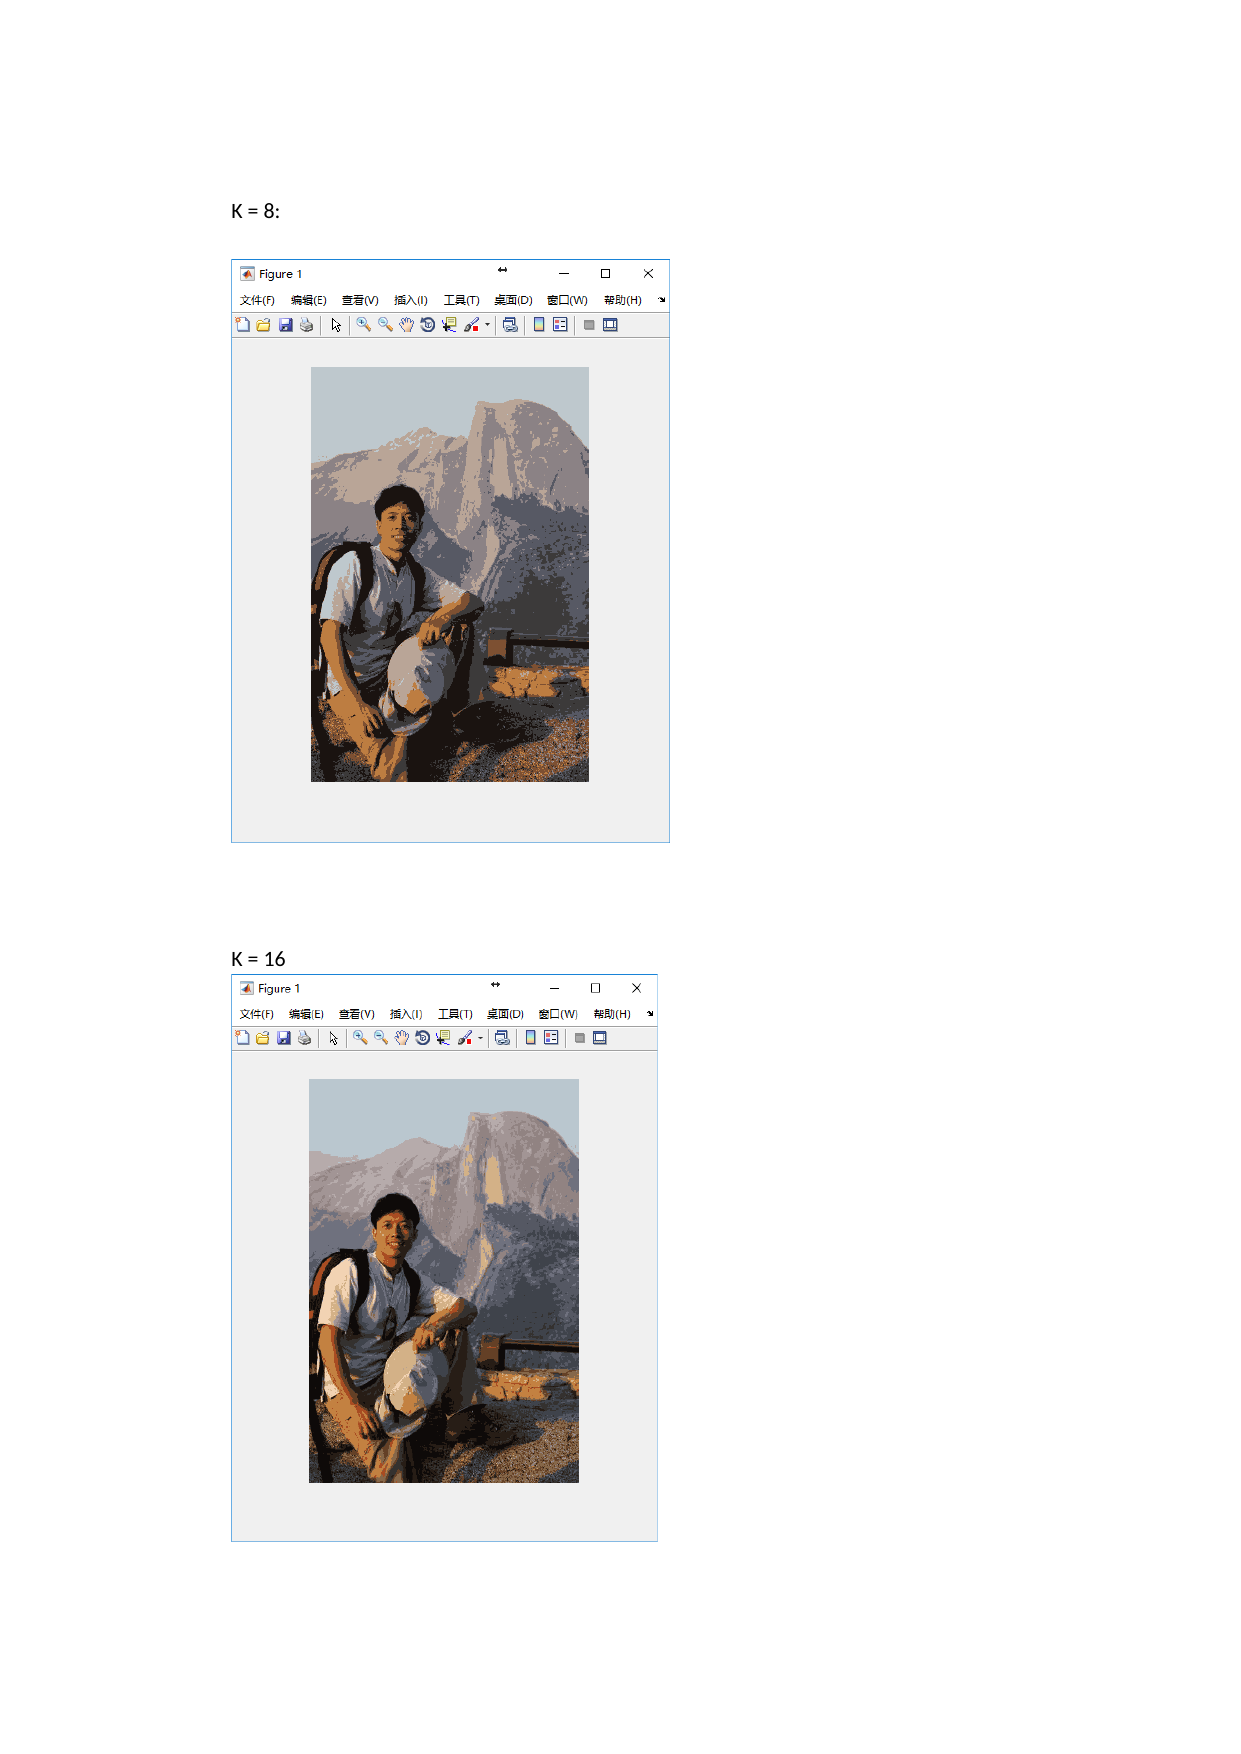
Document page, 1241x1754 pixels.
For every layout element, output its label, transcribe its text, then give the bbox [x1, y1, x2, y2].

list K = 8: [187, 194, 1053, 227]
picture [231, 974, 658, 1542]
list K = 16 [187, 942, 1053, 974]
picture [231, 259, 670, 843]
